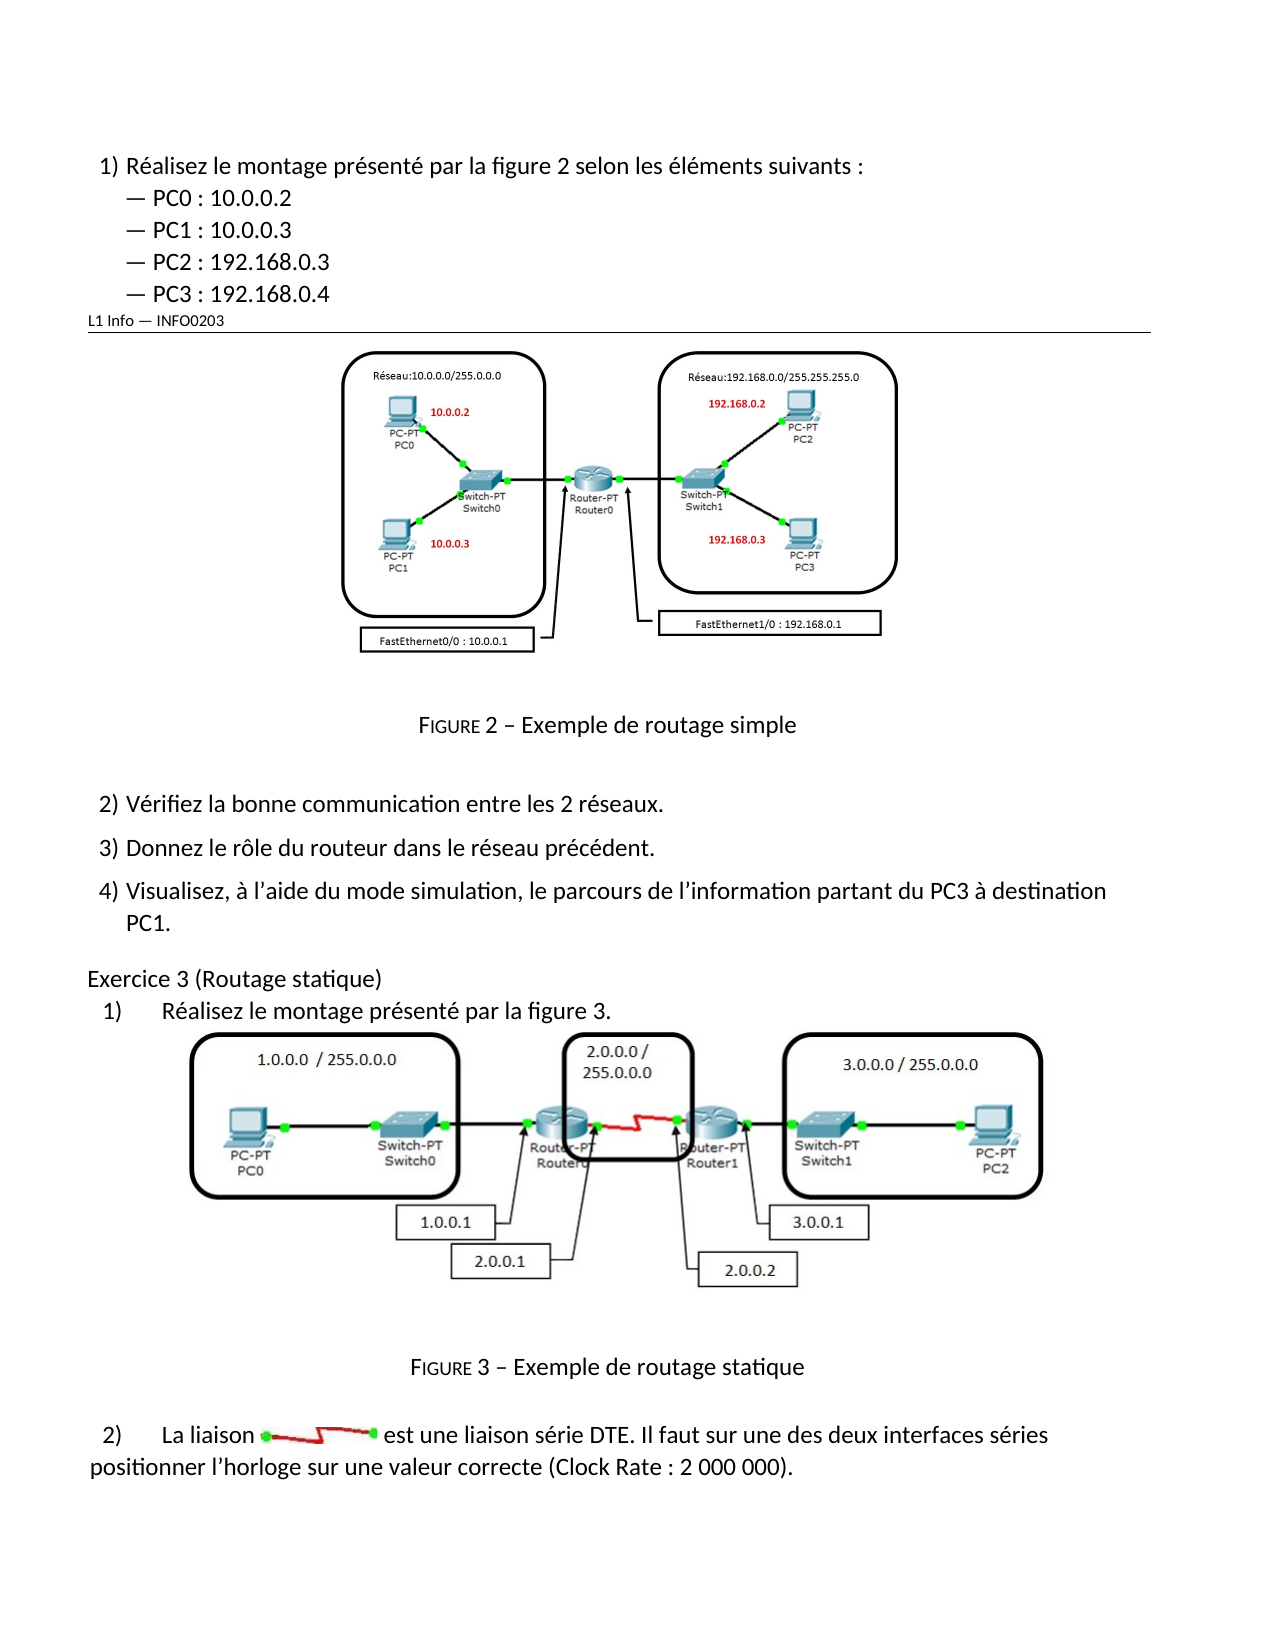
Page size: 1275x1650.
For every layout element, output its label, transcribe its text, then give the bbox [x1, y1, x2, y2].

text — PC2 : 192.168.0.3 [124, 246, 1127, 277]
list Vérifiez la bonne communication entre les 2 réseaux. [99, 788, 1127, 819]
list La liaison est une liaison série DTE. Il faut sur une des deux interfaces séries positionner l’horloge sur une valeur correcte (Clock Rate : 2 000 000). [89, 1419, 1127, 1482]
list Donnez le rôle du routeur dans le réseau précédent. [99, 832, 1127, 862]
text — PC3 : 192.168.0.4 [124, 278, 1127, 309]
list Réalisez le montage présenté par la figure 3. [89, 996, 1127, 1026]
text Exercice 3 (Routage statique) [87, 963, 1127, 993]
text — PC1 : 10.0.0.3 [124, 214, 1127, 245]
picture [260, 1427, 378, 1444]
text — PC0 : 10.0.0.2 [124, 182, 1127, 213]
picture [186, 1027, 1053, 1297]
picture [336, 349, 902, 654]
text L1 Info — INFO0203 2/2 [88, 310, 1127, 331]
text FIGURE 3 – Exemple de routage statique [88, 1351, 1127, 1382]
text FIGURE 2 – Exemple de routage simple [88, 709, 1127, 739]
list Visualisez, à l’aide du mode simulation, le parcours de l’information partant du PC3 à destination PC1. [99, 875, 1127, 938]
list Réalisez le montage présenté par la figure 2 selon les éléments suivants : [99, 150, 1127, 181]
